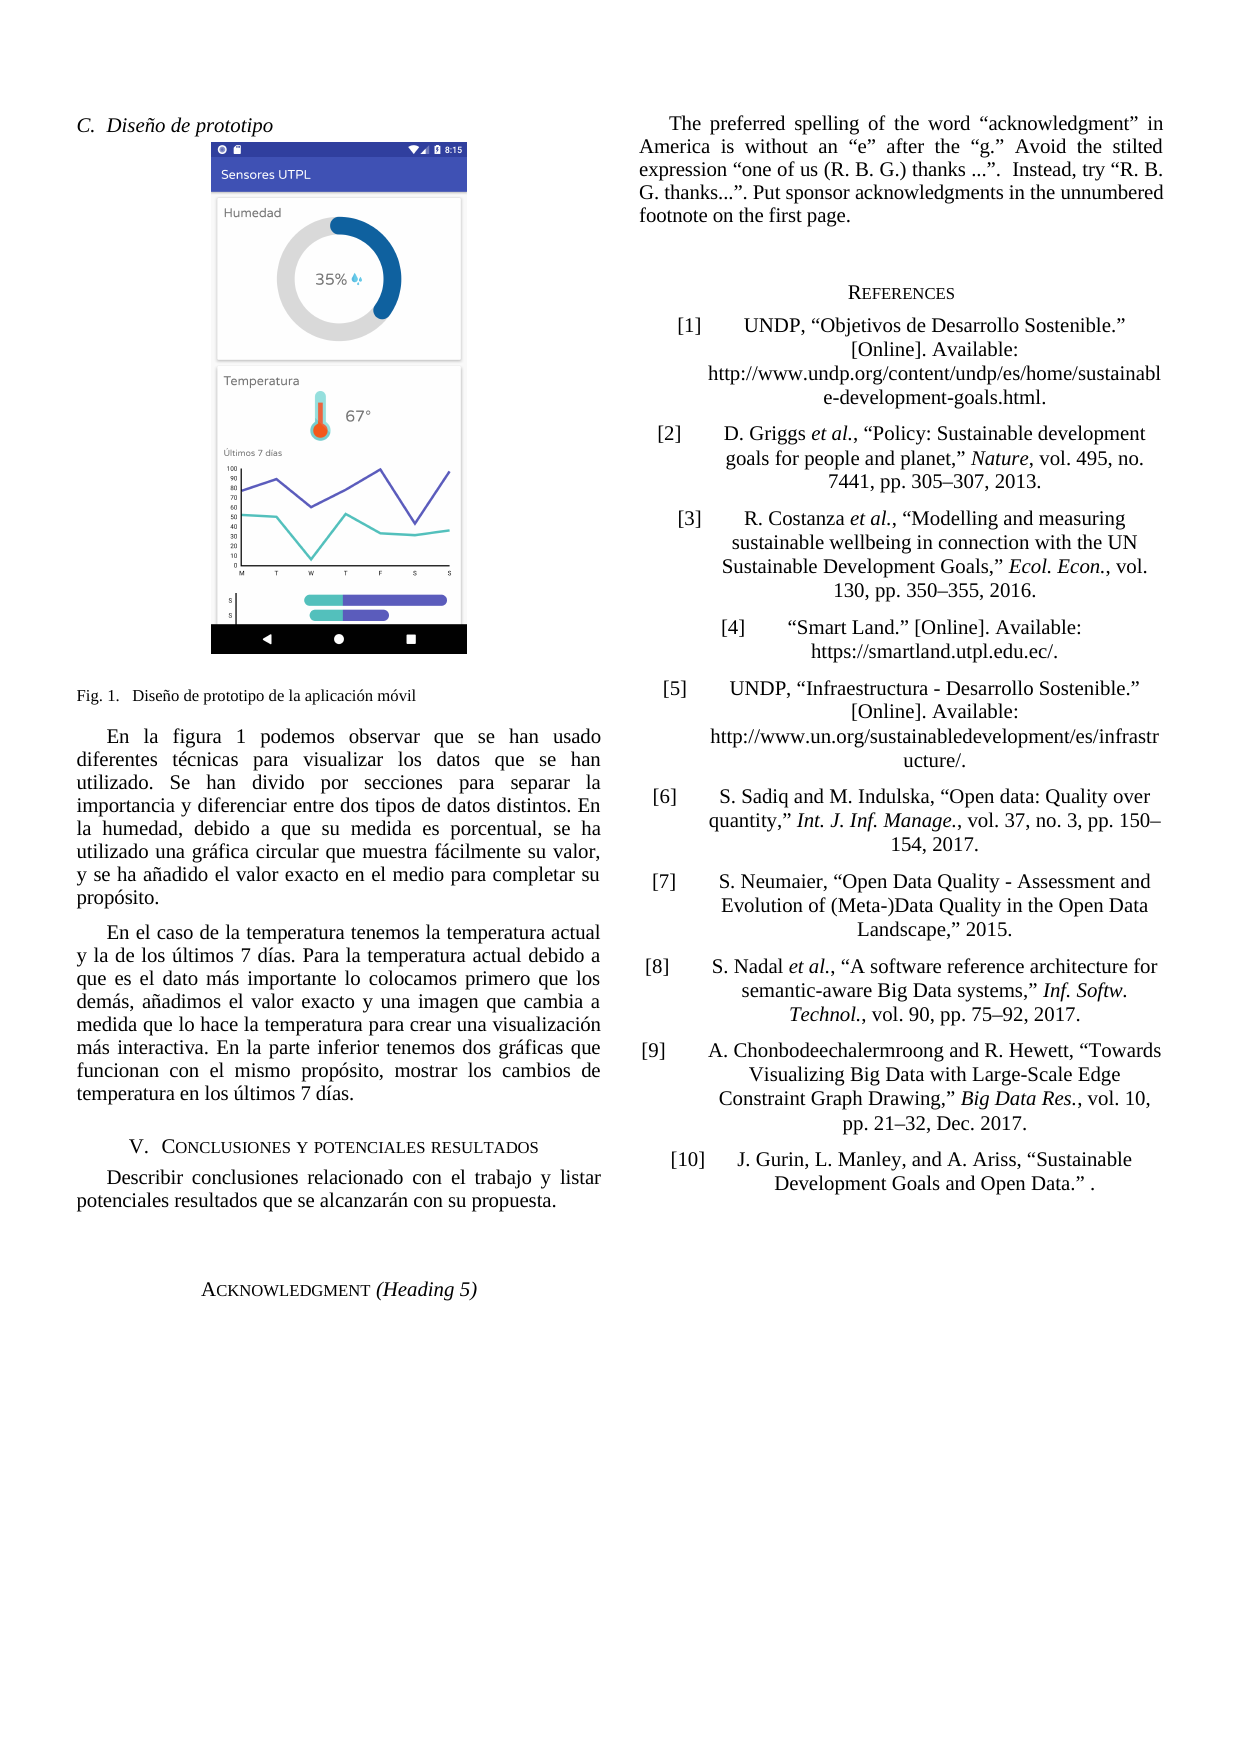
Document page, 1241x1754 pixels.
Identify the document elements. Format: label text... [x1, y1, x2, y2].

text The preferred spelling of the word “acknowledgment” in America is without an “e” after the “g.” Avoid the stilted expression “one of us (R. B. G.) thanks ...”. Instead, try “R. B. G. thanks...”. Put sponsor acknowledgments in the unnumbered footnote on the first page. [639, 112, 1164, 227]
text [3] R. Costanza et al., “Modelling and measuring sustainable wellbeing in connection with the UN Sustainable Development Goals,” Ecol. Econ., vol. 130, pp. 350–355, 2016. [639, 506, 1164, 602]
text [9] A. Chonbodeechalermroong and R. Hewett, “Towards Visualizing Big Data with Large-Scale Edge Constraint Graph Drawing,” Big Data Res., vol. 10, pp. 21–32, Dec. 2017. [639, 1038, 1164, 1134]
text Describir conclusiones relacionado con el trabajo y listar potenciales resultados que se alcanzarán con su propuesta. [76, 1166, 601, 1212]
text [2] D. Griggs et al., “Policy: Sustainable development goals for people and planet,” Nature, vol. 495, no. 7441, pp. 305–307, 2013. [639, 421, 1164, 493]
subtitle Diseño de prototipo [76, 112, 601, 137]
text [4] “Smart Land.” [Online]. Available: https://smartland.utpl.edu.ec/. [639, 615, 1164, 663]
subtitle Conclusiones y potenciales resultados [76, 1134, 601, 1158]
text En la figura 1 podemos observar que se han usado diferentes técnicas para visualizar los datos que se han utilizado. Se han divido por secciones para separar la importancia y diferenciar entre dos tipos de datos distintos. En la humedad, debido a que su medida es porcentual, se ha utilizado una gráfica circular que muestra fácilmente su valor, y se ha añadido el valor exacto en el medio para completar su propósito. [76, 726, 601, 909]
text En el caso de la temperatura tenemos la temperatura actual y la de los últimos 7 días. Para la temperatura actual debido a que es el dato más importante lo colocamos primero que los demás, añadimos el valor exacto y una imagen que cambia a medida que lo hace la temperatura para crear una visualización más interactiva. En la parte inferior tenemos dos gráficas que funcionan con el mismo propósito, mostrar los cambios de temperatura en los últimos 7 días. [76, 921, 601, 1105]
subtitle References [639, 280, 1164, 304]
text [8] S. Nadal et al., “A software reference architecture for semantic-aware Big Data systems,” Inf. Softw. Technol., vol. 90, pp. 75–92, 2017. [639, 953, 1164, 1026]
subtitle Acknowledgment (Heading 5) [76, 1276, 601, 1301]
text [6] S. Sadiq and M. Indulska, “Open data: Quality over quantity,” Int. J. Inf. Manage., vol. 37, no. 3, pp. 150–154, 2017. [639, 784, 1164, 856]
picture [211, 142, 467, 654]
text [7] S. Neumaier, “Open Data Quality - Assessment and Evolution of (Meta-)Data Quality in the Open Data Landscape,” 2015. [639, 869, 1164, 941]
text [5] UNDP, “Infraestructura - Desarrollo Sostenible.” [Online]. Available: http://www.un.org/sustainabledevelopment/es/infrastructure/. [639, 675, 1164, 772]
text [1] UNDP, “Objetivos de Desarrollo Sostenible.” [Online]. Available: http://www.undp.org/content/undp/es/home/sustainable-development-goals.html. [639, 313, 1164, 409]
text Diseño de prototipo de la aplicación móvil [76, 686, 601, 705]
text [10] J. Gurin, L. Manley, and A. Ariss, “Sustainable Development Goals and Open Data.” . [639, 1147, 1164, 1195]
